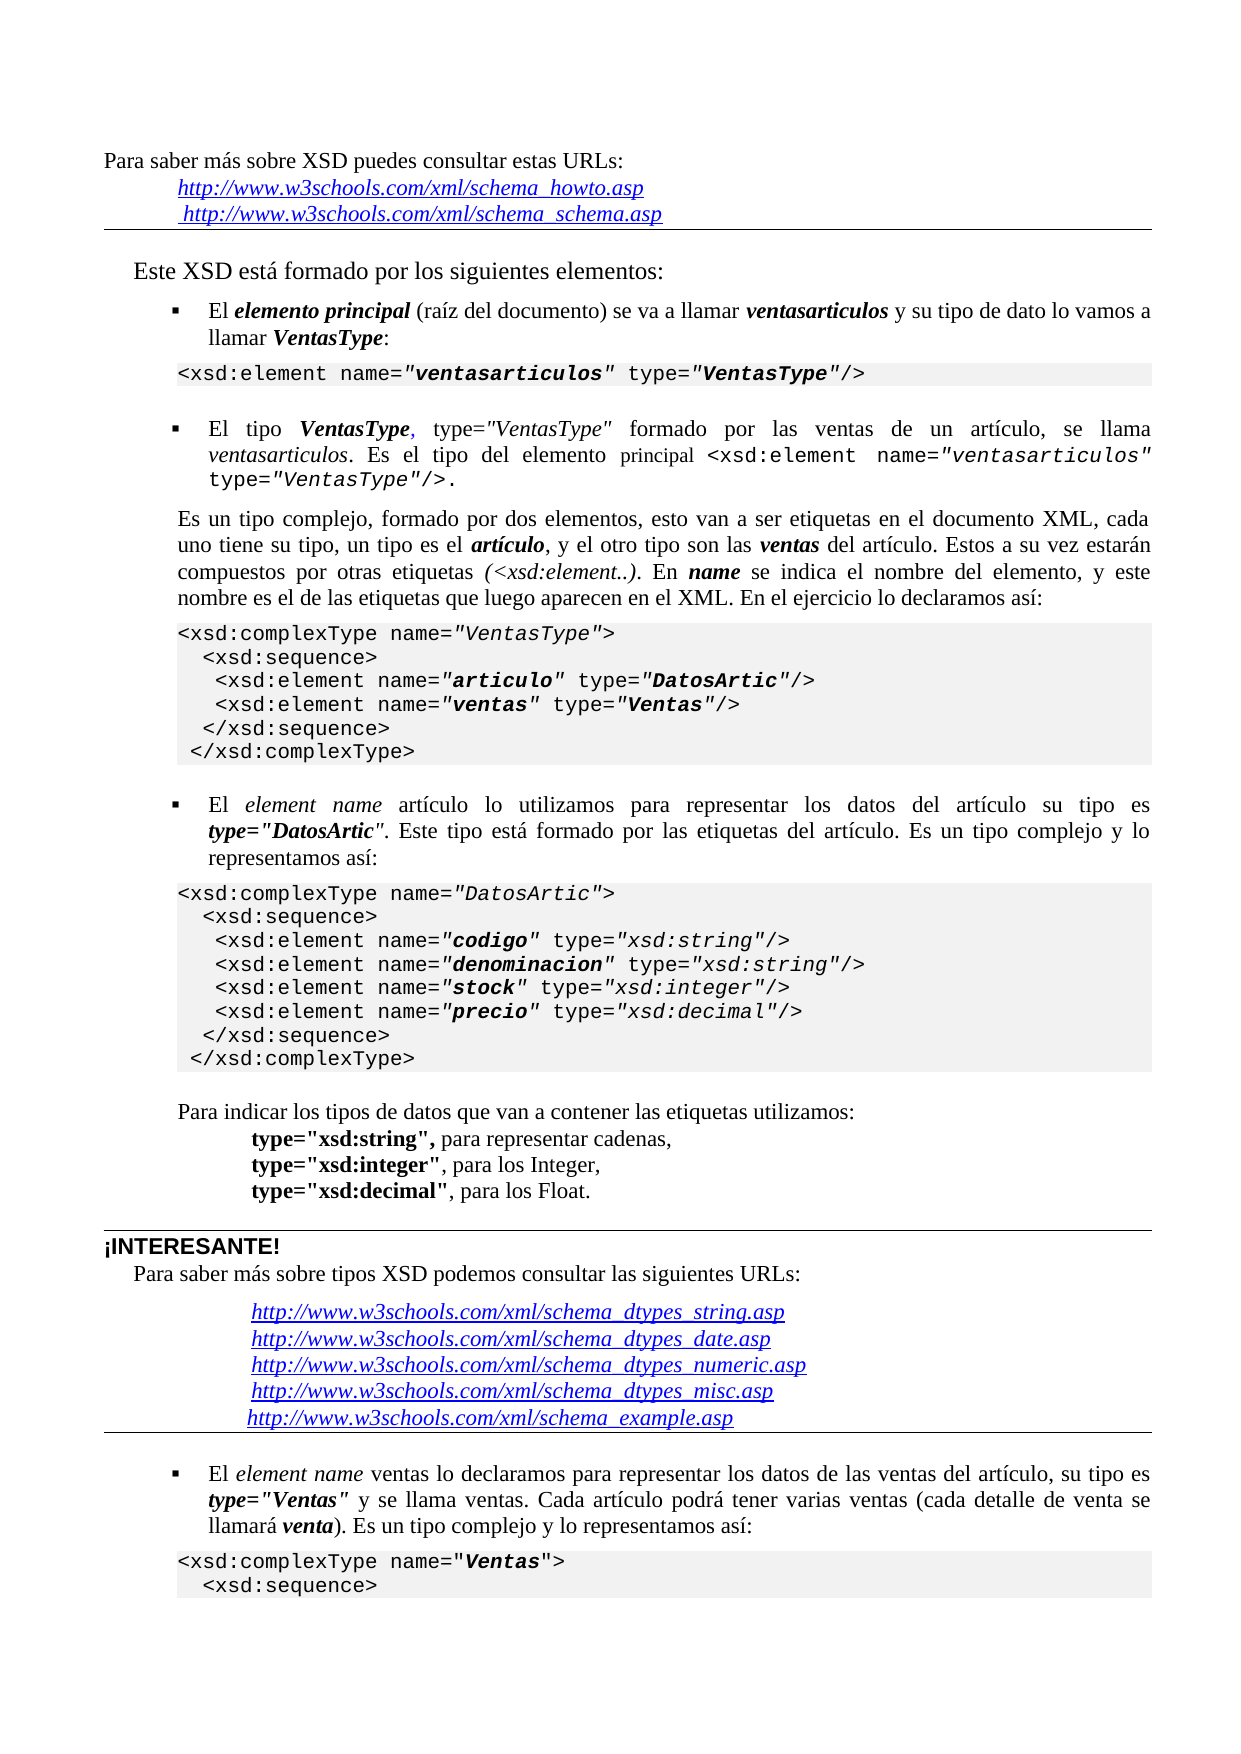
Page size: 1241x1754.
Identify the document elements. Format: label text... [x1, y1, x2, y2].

list El element name artículo lo utilizamos para representar los datos del artículo su tipo es type="DatosArtic". Este tipo está formado por las etiquetas del artículo. Es un tipo complejo y lo representamos así: [171, 791, 1152, 870]
text <xsd:complexType name="Ventas"> [177, 1551, 1152, 1575]
list El element name ventas lo declaramos para representar los datos de las ventas del artículo, su tipo es type="Ventas" y se llama ventas. Cada artículo podrá tener varias ventas (cada detalle de venta se llamará venta). Es un tipo complejo y lo representamos así: [171, 1460, 1152, 1539]
text <xsd:element name="ventasarticulos" type="VentasType"/> [177, 363, 1152, 386]
list El elemento principal (raíz del documento) se va a llamar ventasarticulos y su tipo de dato lo vamos a llamar VentasType: [171, 297, 1152, 350]
text ¡INTERESANTE! [103, 1231, 1152, 1259]
text Es un tipo complejo, formado por dos elementos, esto van a ser etiquetas en el documento XML, cada uno tiene su tipo, un tipo es el artículo, y el otro tipo son las ventas del artículo. Estos a su vez estarán compuestos por otras etiquetas (<xsd:element..). En name se indica el nombre del elemento, y este nombre es el de las etiquetas que luego aparecen en el XML. En el ejercicio lo declaramos así: [177, 505, 1152, 611]
text </xsd:complexType> [177, 1048, 1152, 1072]
text http://www.w3schools.com/xml/schema_example.asp [103, 1404, 1152, 1433]
text <xsd:element name="codigo" type="xsd:string"/> [177, 930, 1152, 954]
text Para saber más sobre tipos XSD podemos consultar las siguientes URLs: [103, 1259, 1152, 1286]
text type="xsd:integer", para los Integer, [177, 1151, 1152, 1177]
text </xsd:sequence> [177, 1025, 1152, 1048]
text http://www.w3schools.com/xml/schema_dtypes_string.asp [251, 1298, 1152, 1325]
text <xsd:element name="denominacion" type="xsd:string"/> [177, 954, 1152, 977]
text <xsd:sequence> [177, 1575, 1152, 1598]
text Este XSD está formado por los siguientes elementos: [103, 256, 1152, 285]
text <xsd:element name="precio" type="xsd:decimal"/> [177, 1001, 1152, 1025]
text </xsd:sequence> [177, 718, 1152, 741]
text http://www.w3schools.com/xml/schema_schema.asp [103, 200, 1152, 230]
text <xsd:element name="ventas" type="Ventas"/> [177, 694, 1152, 718]
text http://www.w3schools.com/xml/schema_dtypes_numeric.asp [251, 1351, 1152, 1377]
text Para saber más sobre XSD puedes consultar estas URLs: [103, 148, 1152, 174]
list El tipo VentasType, type="VentasType" formado por las ventas de un artículo, se llama ventasarticulos. Es el tipo del elemento principal <xsd:element name="ventasarticulos" type="VentasType"/>. [171, 415, 1152, 493]
text http://www.w3schools.com/xml/schema_howto.asp [103, 174, 1152, 200]
text http://www.w3schools.com/xml/schema_dtypes_date.asp [251, 1325, 1152, 1351]
text Para indicar los tipos de datos que van a contener las etiquetas utilizamos: [177, 1098, 1152, 1125]
text <xsd:sequence> [177, 647, 1152, 670]
text </xsd:complexType> [177, 741, 1152, 765]
text <xsd:sequence> [177, 906, 1152, 930]
text type="xsd:string", para representar cadenas, [177, 1125, 1152, 1151]
text type="xsd:decimal", para los Float. [177, 1177, 1152, 1204]
text http://www.w3schools.com/xml/schema_dtypes_misc.asp [251, 1377, 1152, 1404]
text <xsd:complexType name="DatosArtic"> [177, 883, 1152, 906]
text <xsd:element name="stock" type="xsd:integer"/> [177, 977, 1152, 1001]
text <xsd:element name="articulo" type="DatosArtic"/> [177, 670, 1152, 694]
text <xsd:complexType name="VentasType"> [177, 623, 1152, 647]
